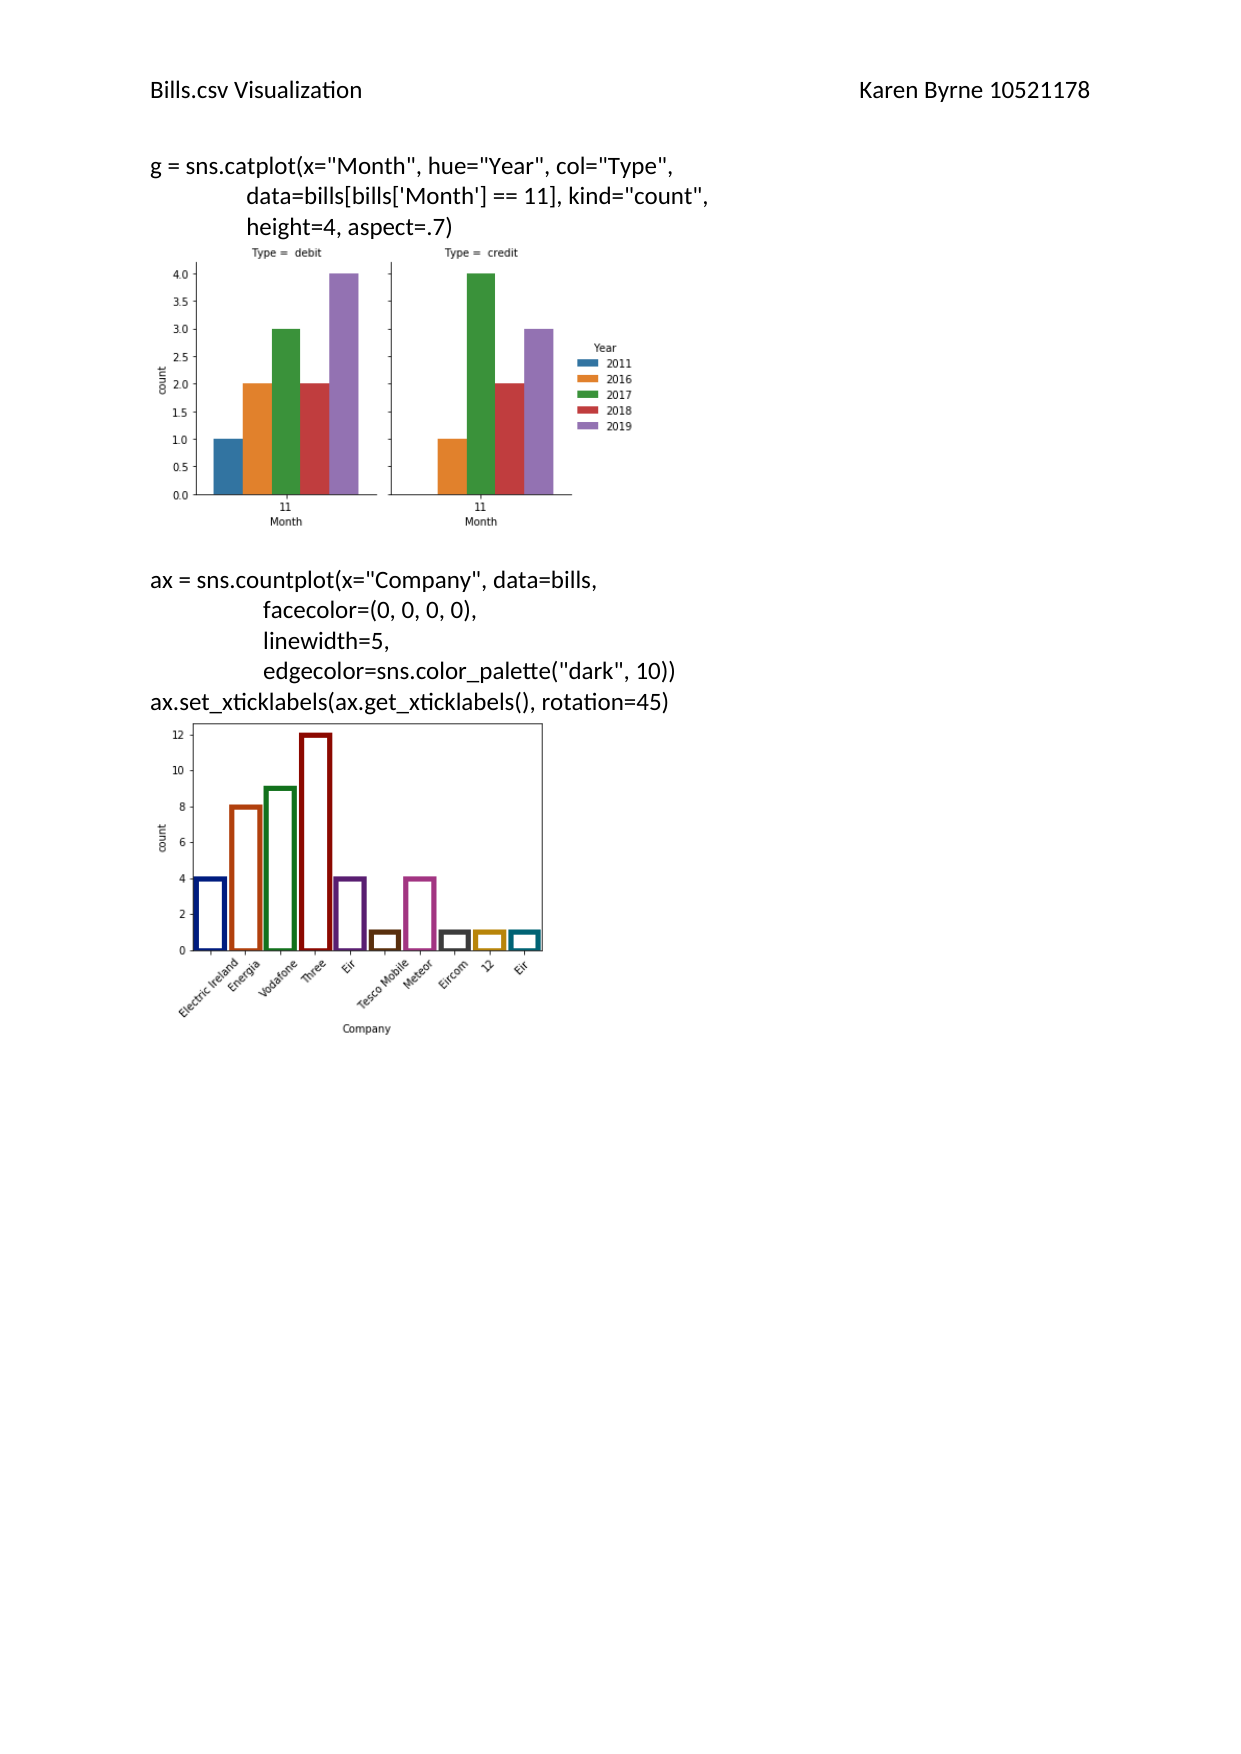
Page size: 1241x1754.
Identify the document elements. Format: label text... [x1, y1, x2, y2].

picture [150, 241, 642, 534]
text edgecolor=sns.color_palette("dark", 10)) [150, 655, 1090, 686]
picture [150, 716, 548, 1042]
text height=4, aspect=.7) [150, 211, 1090, 242]
text linewidth=5, [150, 625, 1090, 655]
text facecolor=(0, 0, 0, 0), [150, 594, 1090, 625]
text data=bills[bills['Month'] == 11], kind="count", [150, 181, 1090, 211]
text ﻿g = sns.catplot(x="Month", hue="Year", col="Type", [150, 150, 1090, 181]
text ﻿ax = sns.countplot(x="Company", data=bills, [150, 564, 1090, 594]
text ax.set_xticklabels(ax.get_xticklabels(), rotation=45) [150, 686, 1090, 716]
